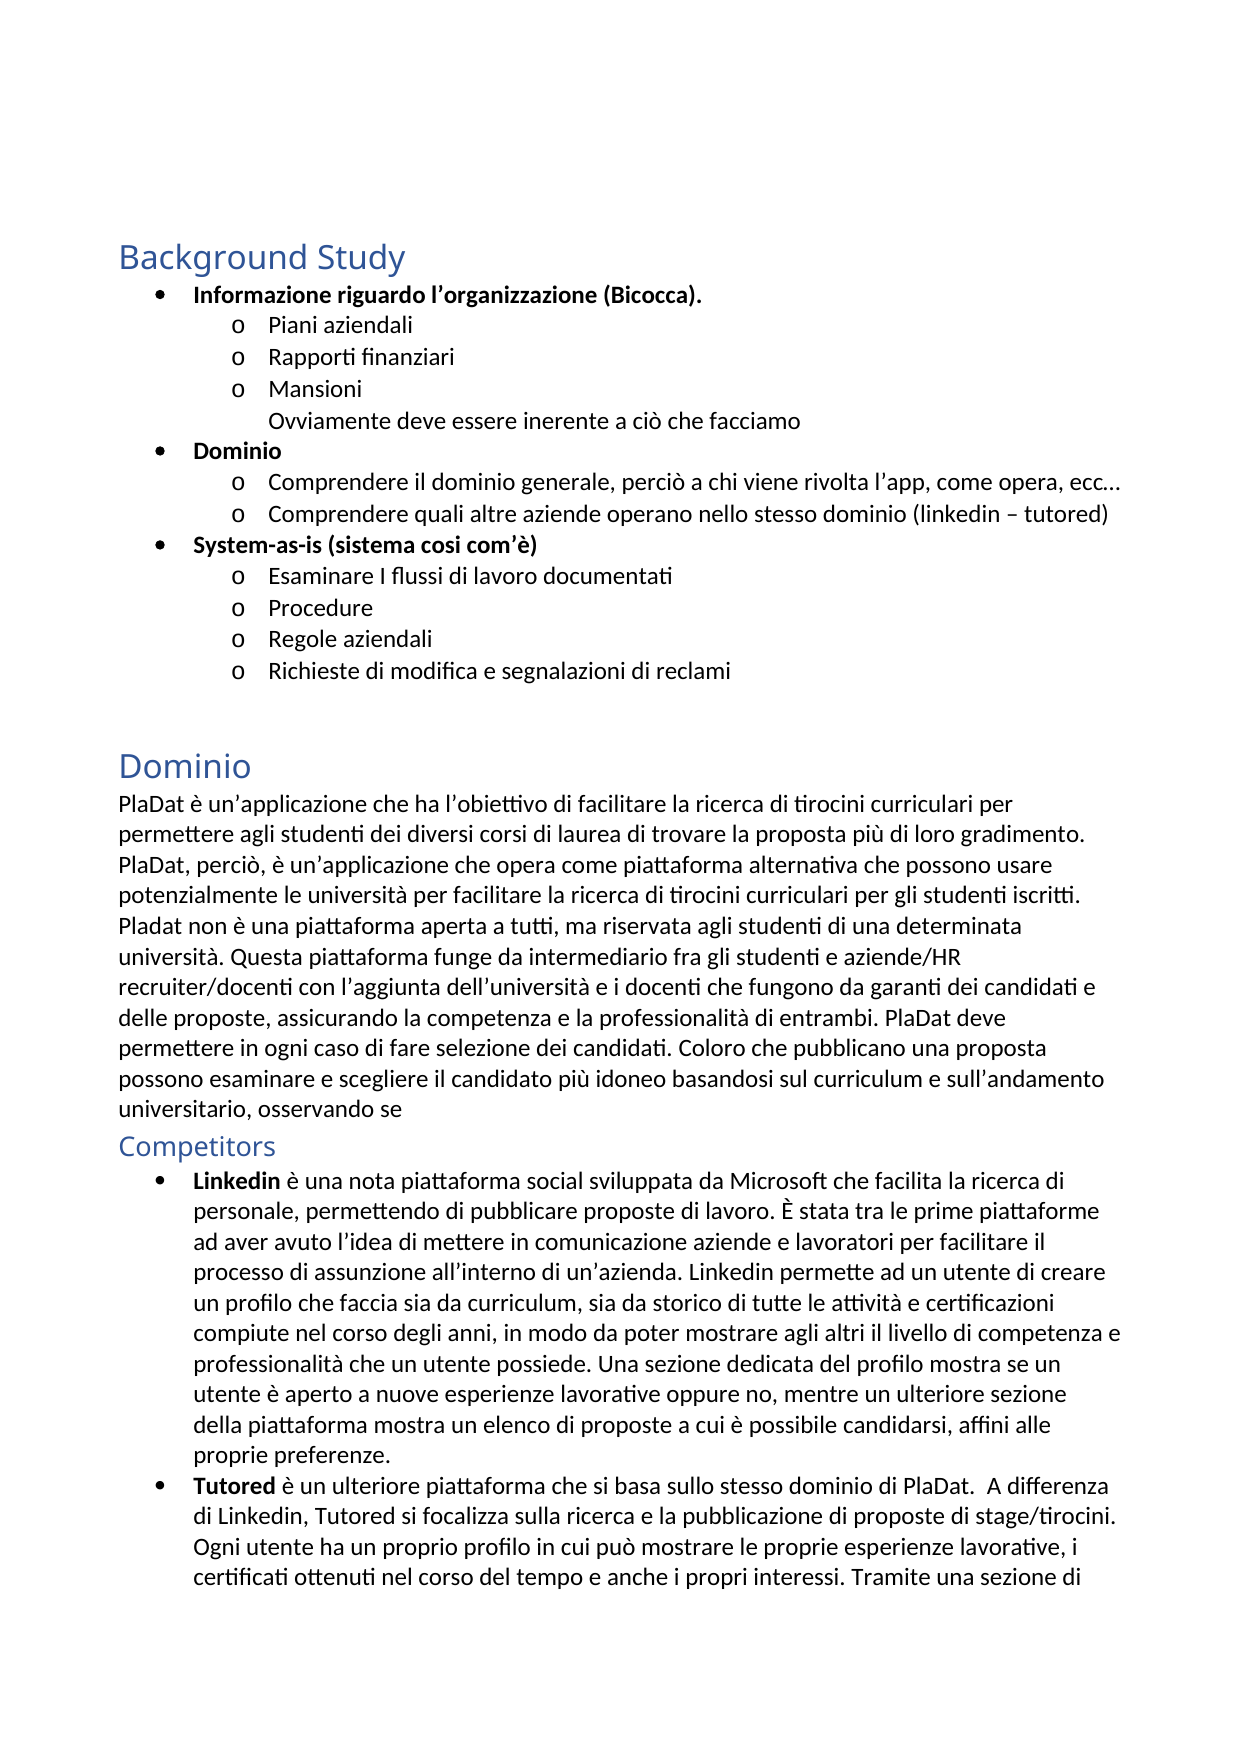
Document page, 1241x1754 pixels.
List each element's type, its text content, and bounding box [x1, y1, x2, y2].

list Rapporti finanziari [231, 341, 1122, 373]
list Piani aziendali [231, 309, 1122, 341]
subtitle Background Study [118, 234, 1122, 279]
list Ovviamente deve essere inerente a ciò che facciamo [268, 405, 1122, 435]
subtitle Competitors [118, 1128, 1122, 1165]
list Procedure [231, 592, 1122, 623]
list System-as-is (sistema cosi com’è) [156, 529, 1122, 560]
text PlaDat è un’applicazione che ha l’obiettivo di facilitare la ricerca di tirocini curriculari per permettere agli studenti dei diversi corsi di laurea di trovare la proposta più di loro gradimento. PlaDat, perciò, è un’applicazione che opera come piattaforma alternativa che possono usare potenzialmente le università per facilitare la ricerca di tirocini curriculari per gli studenti iscritti. Pladat non è una piattaforma aperta a tutti, ma riservata agli studenti di una determinata università. Questa piattaforma funge da intermediario fra gli studenti e aziende/HR recruiter/docenti con l’aggiunta dell’università e i docenti che fungono da garanti dei candidati e delle proposte, assicurando la competenza e la professionalità di entrambi. PlaDat deve permettere in ogni caso di fare selezione dei candidati. Coloro che pubblicano una proposta possono esaminare e scegliere il candidato più idoneo basandosi sul curriculum e sull’andamento universitario, osservando se [118, 788, 1122, 1124]
list Informazione riguardo l’organizzazione (Bicocca). [156, 279, 1122, 309]
list Richieste di modifica e segnalazioni di reclami [231, 655, 1122, 687]
list Dominio [156, 435, 1122, 466]
subtitle Dominio [118, 743, 1122, 788]
list Linkedin è una nota piattaforma social sviluppata da Microsoft che facilita la ricerca di personale, permettendo di pubblicare proposte di lavoro. È stata tra le prime piattaforme ad aver avuto l’idea di mettere in comunicazione aziende e lavoratori per facilitare il processo di assunzione all’interno di un’azienda. Linkedin permette ad un utente di creare un profilo che faccia sia da curriculum, sia da storico di tutte le attività e certificazioni compiute nel corso degli anni, in modo da poter mostrare agli altri il livello di competenza e professionalità che un utente possiede. Una sezione dedicata del profilo mostra se un utente è aperto a nuove esperienze lavorative oppure no, mentre un ulteriore sezione della piattaforma mostra un elenco di proposte a cui è possibile candidarsi, affini alle proprie preferenze. [156, 1165, 1122, 1470]
list Esaminare I flussi di lavoro documentati [231, 560, 1122, 592]
list Comprendere il dominio generale, perciò a chi viene rivolta l’app, come opera, ecc… [231, 466, 1122, 498]
list Regole aziendali [231, 623, 1122, 655]
list Comprendere quali altre aziende operano nello stesso dominio (linkedin – tutored) [231, 498, 1122, 529]
list Mansioni [231, 373, 1122, 405]
